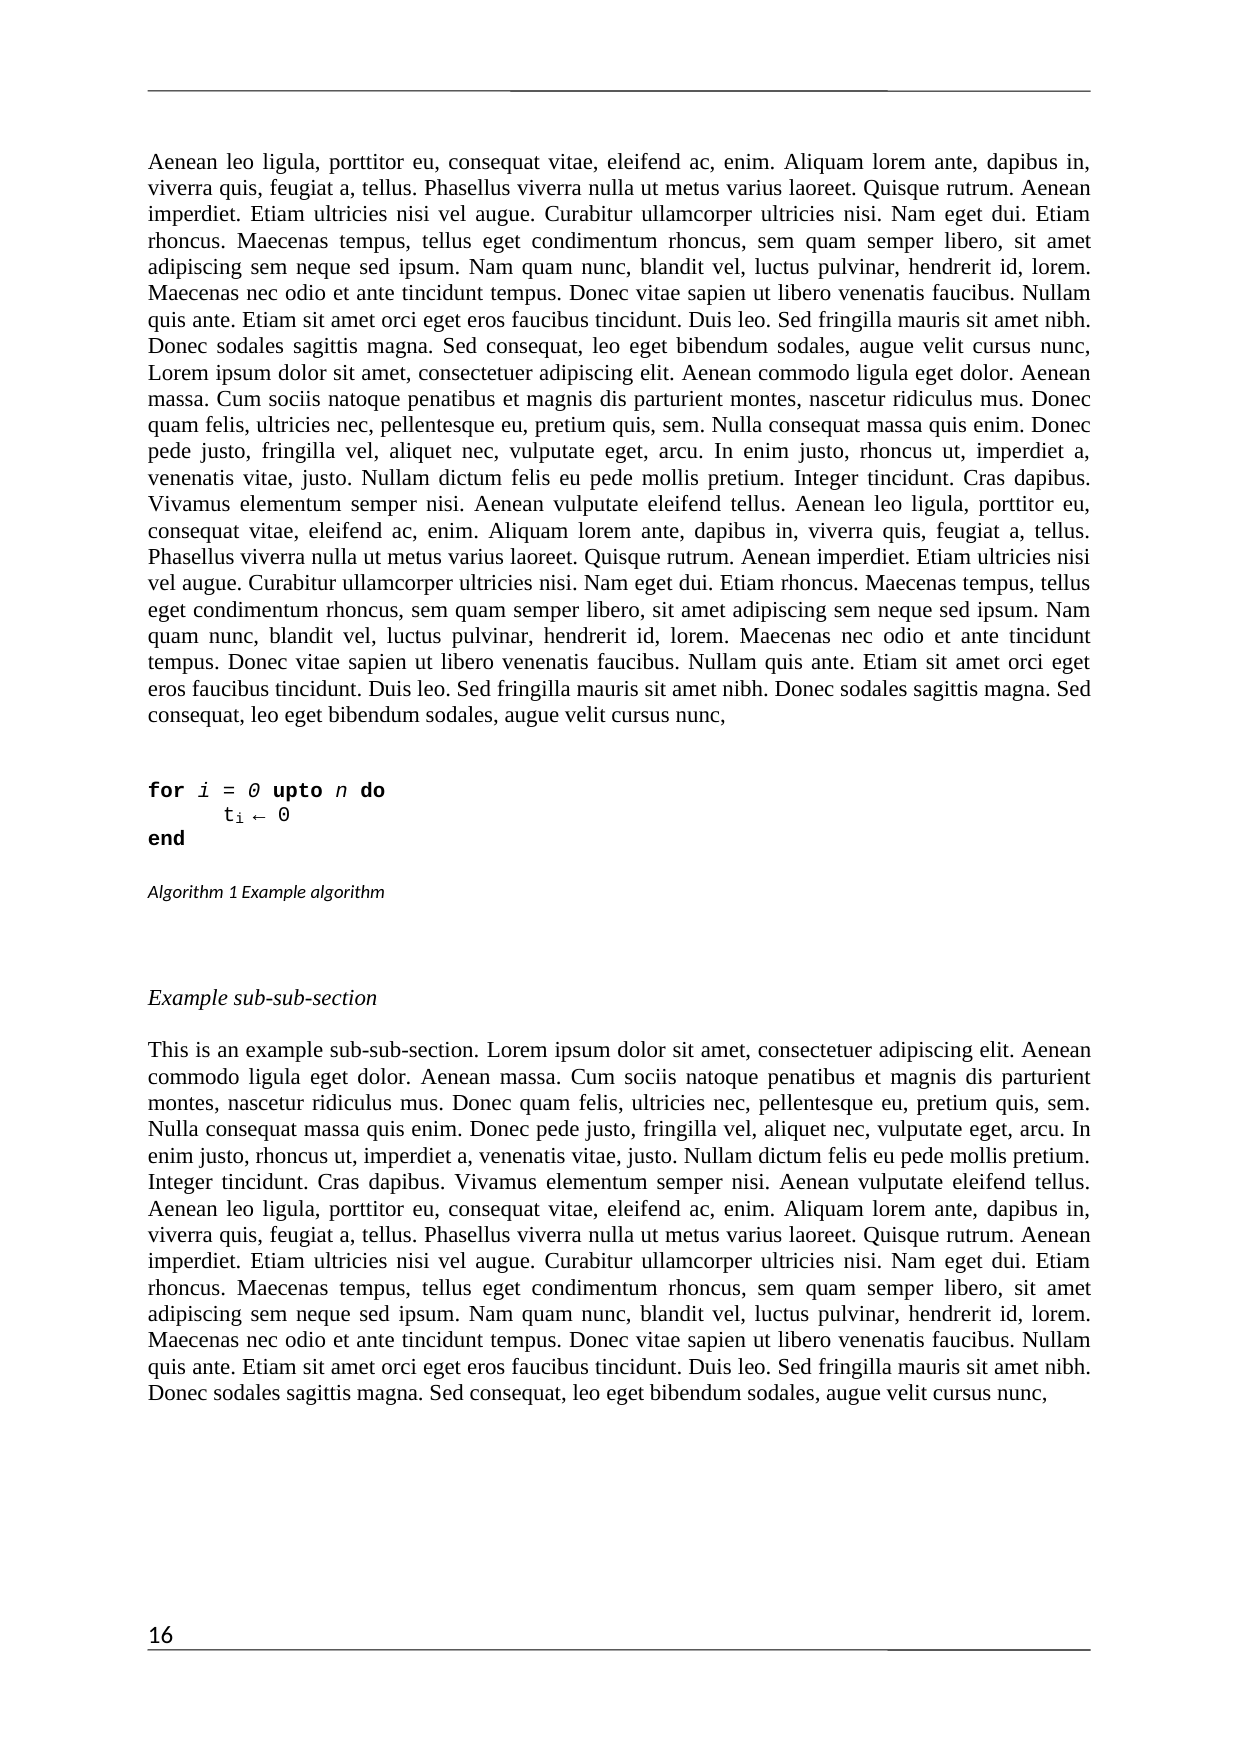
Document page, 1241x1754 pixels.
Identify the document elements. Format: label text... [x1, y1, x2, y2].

text for i = 0 upto n do [148, 780, 1092, 804]
text end [148, 828, 1092, 852]
text ti ← 0 [148, 804, 1092, 828]
subtitle Example sub-sub-section [148, 984, 1092, 1010]
text This is an example sub-sub-section. Lorem ipsum dolor sit amet, consectetuer adipiscing elit. Aenean commodo ligula eget dolor. Aenean massa. Cum sociis natoque penatibus et magnis dis parturient montes, nascetur ridiculus mus. Donec quam felis, ultricies nec, pellentesque eu, pretium quis, sem. Nulla consequat massa quis enim. Donec pede justo, fringilla vel, aliquet nec, vulputate eget, arcu. In enim justo, rhoncus ut, imperdiet a, venenatis vitae, justo. Nullam dictum felis eu pede mollis pretium. Integer tincidunt. Cras dapibus. Vivamus elementum semper nisi. Aenean vulputate eleifend tellus. Aenean leo ligula, porttitor eu, consequat vitae, eleifend ac, enim. Aliquam lorem ante, dapibus in, viverra quis, feugiat a, tellus. Phasellus viverra nulla ut metus varius laoreet. Quisque rutrum. Aenean imperdiet. Etiam ultricies nisi vel augue. Curabitur ullamcorper ultricies nisi. Nam eget dui. Etiam rhoncus. Maecenas tempus, tellus eget condimentum rhoncus, sem quam semper libero, sit amet adipiscing sem neque sed ipsum. Nam quam nunc, blandit vel, luctus pulvinar, hendrerit id, lorem. Maecenas nec odio et ante tincidunt tempus. Donec vitae sapien ut libero venenatis faucibus. Nullam quis ante. Etiam sit amet orci eget eros faucibus tincidunt. Duis leo. Sed fringilla mauris sit amet nibh. Donec sodales sagittis magna. Sed consequat, leo eget bibendum sodales, augue velit cursus nunc, [148, 1036, 1092, 1405]
text Algorithm 1 Example algorithm [148, 881, 1092, 904]
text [148, 148, 1092, 727]
